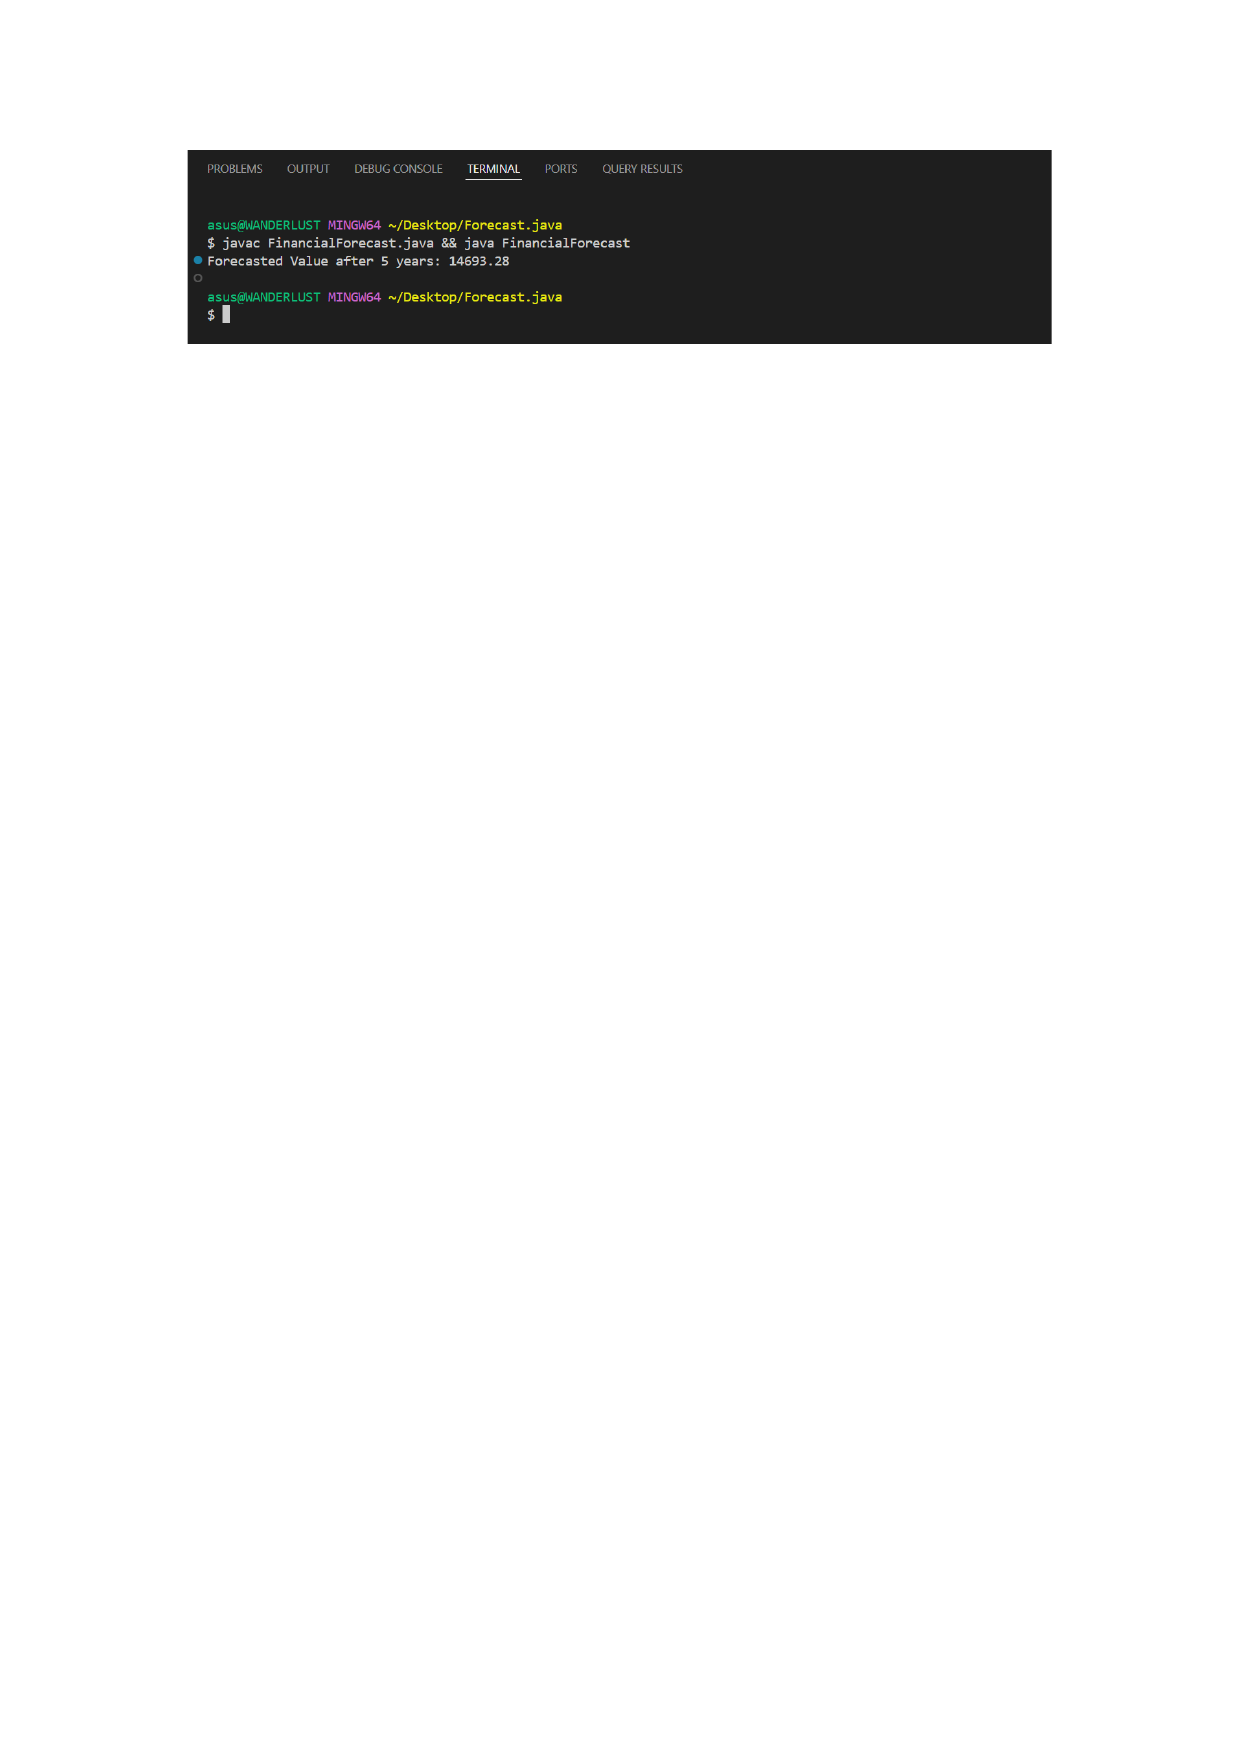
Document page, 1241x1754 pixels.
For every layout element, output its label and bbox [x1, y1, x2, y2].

picture [187, 150, 1052, 344]
